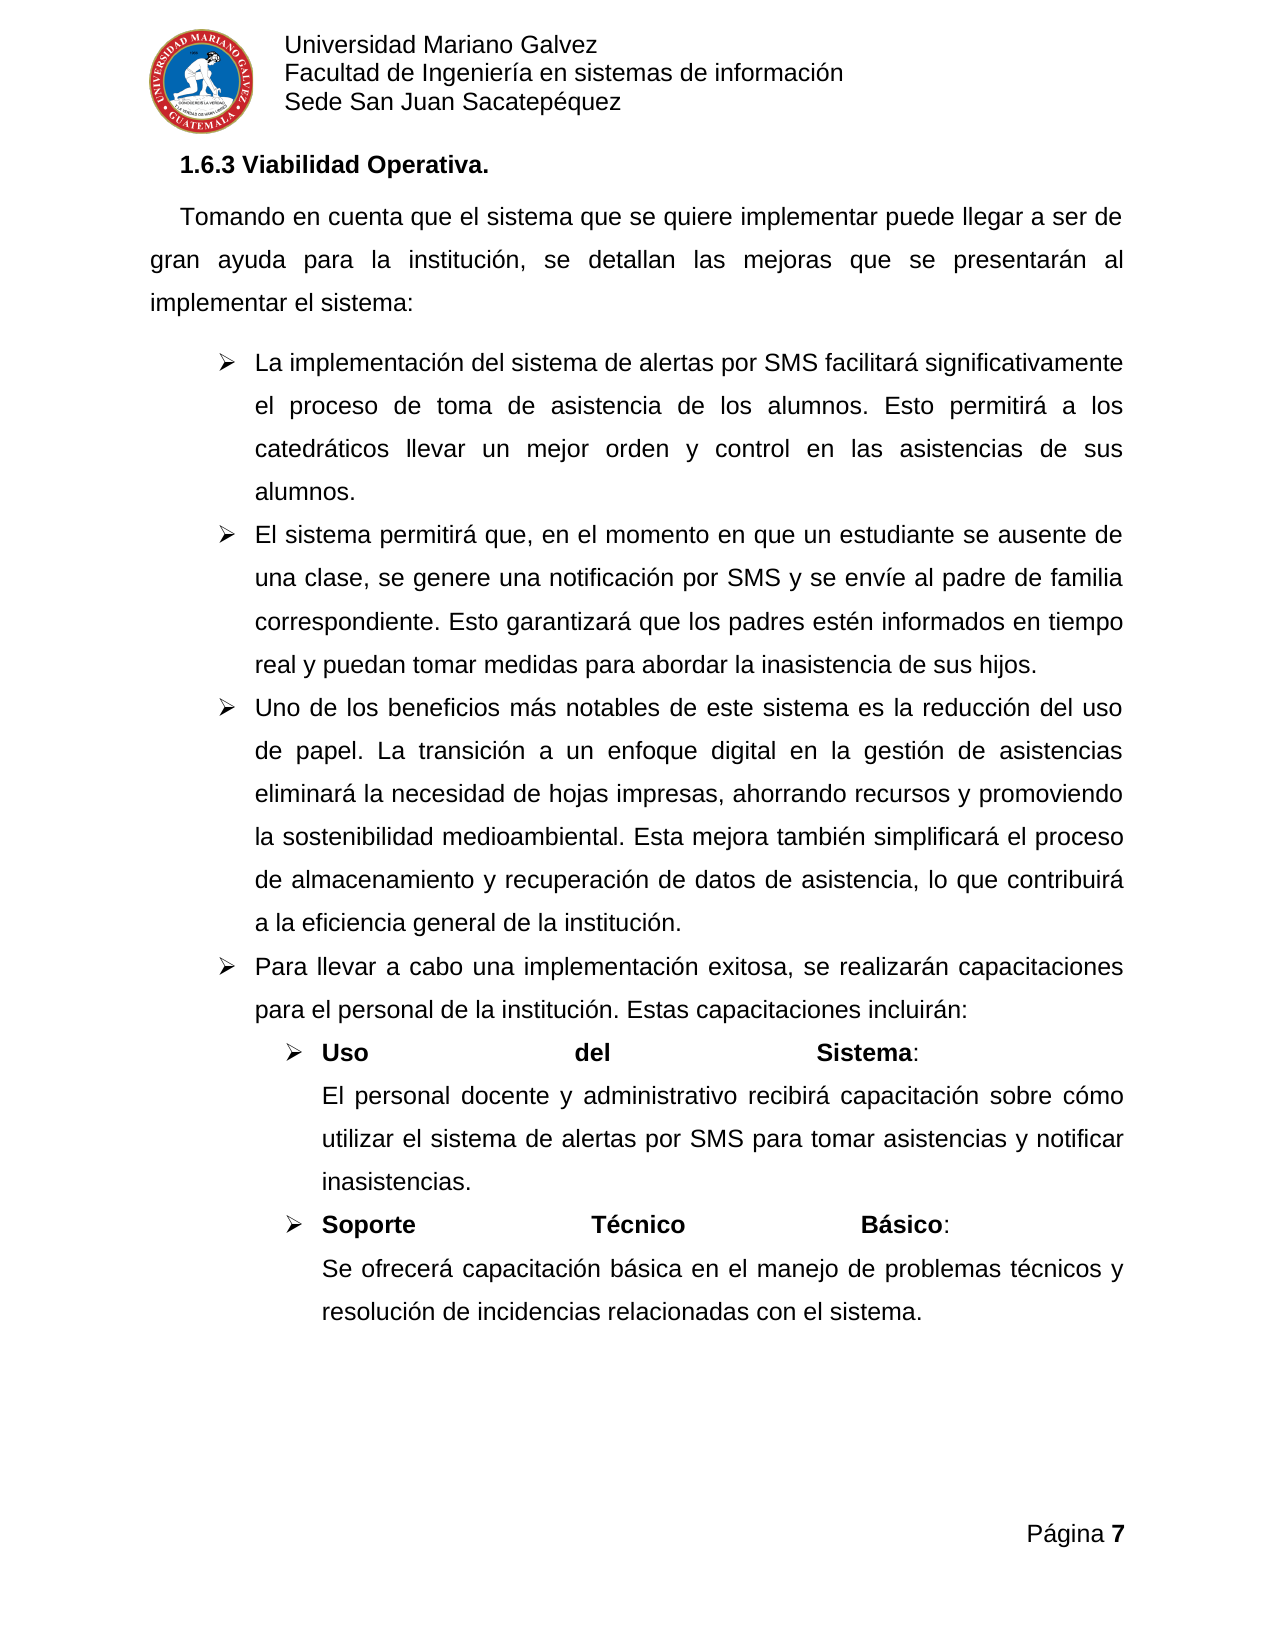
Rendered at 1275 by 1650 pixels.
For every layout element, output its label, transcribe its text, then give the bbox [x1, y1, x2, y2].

list El sistema permitirá que, en el momento en que un estudiante se ausente de una clase, se genere una notificación por SMS y se envíe al padre de familia correspondiente. Esto garantizará que los padres estén informados en tiempo real y puedan tomar medidas para abordar la inasistencia de sus hijos. [217, 520, 1125, 678]
list La implementación del sistema de alertas por SMS facilitará significativamente el proceso de toma de asistencia de los alumnos. Esto permitirá a los catedráticos llevar un mejor orden y control en las asistencias de sus alumnos. [217, 347, 1125, 506]
text Tomando en cuenta que el sistema que se quiere implementar puede llegar a ser de gran ayuda para la institución, se detallan las mejoras que se presentarán al implementar el sistema: [150, 201, 1125, 316]
list Soporte Técnico Básico: Se ofrecerá capacitación básica en el manejo de problemas técnicos y resolución de incidencias relacionadas con el sistema. [284, 1211, 1125, 1326]
list Uno de los beneficios más notables de este sistema es la reducción del uso de papel. La transición a un enfoque digital en la gestión de asistencias eliminará la necesidad de hojas impresas, ahorrando recursos y promoviendo la sostenibilidad medioambiental. Esta mejora también simplificará el proceso de almacenamiento y recuperación de datos de asistencia, lo que contribuirá a la eficiencia general de la institución. [217, 693, 1125, 937]
subtitle 1.6.3 Viabilidad Operativa. [150, 150, 1125, 179]
list Uso del Sistema: El personal docente y administrativo recibirá capacitación sobre cómo utilizar el sistema de alertas por SMS para tomar asistencias y notificar inasistencias. [284, 1038, 1125, 1196]
picture [149, 29, 254, 134]
list Para llevar a cabo una implementación exitosa, se realizarán capacitaciones para el personal de la institución. Estas capacitaciones incluirán: [217, 952, 1125, 1023]
